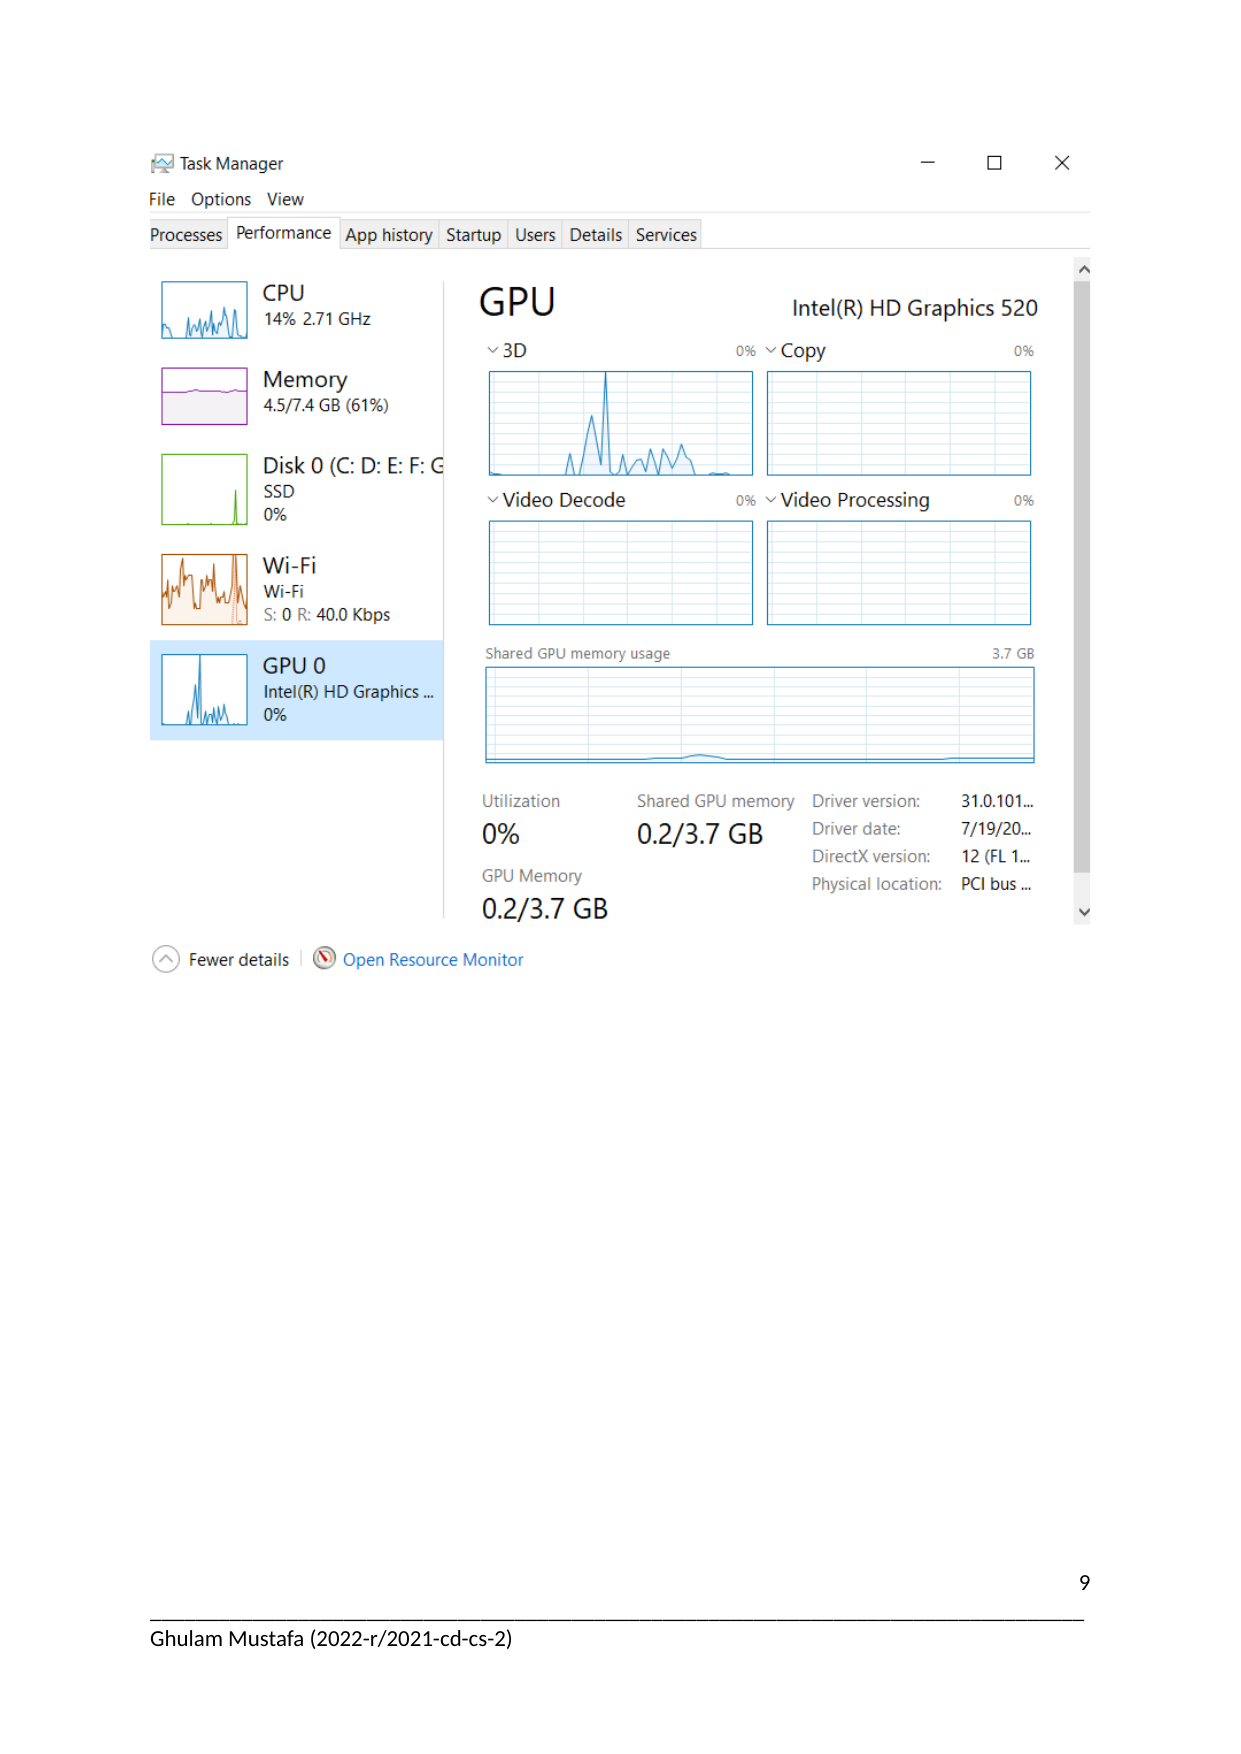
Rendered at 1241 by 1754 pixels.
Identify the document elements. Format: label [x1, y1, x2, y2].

picture [150, 150, 1091, 982]
